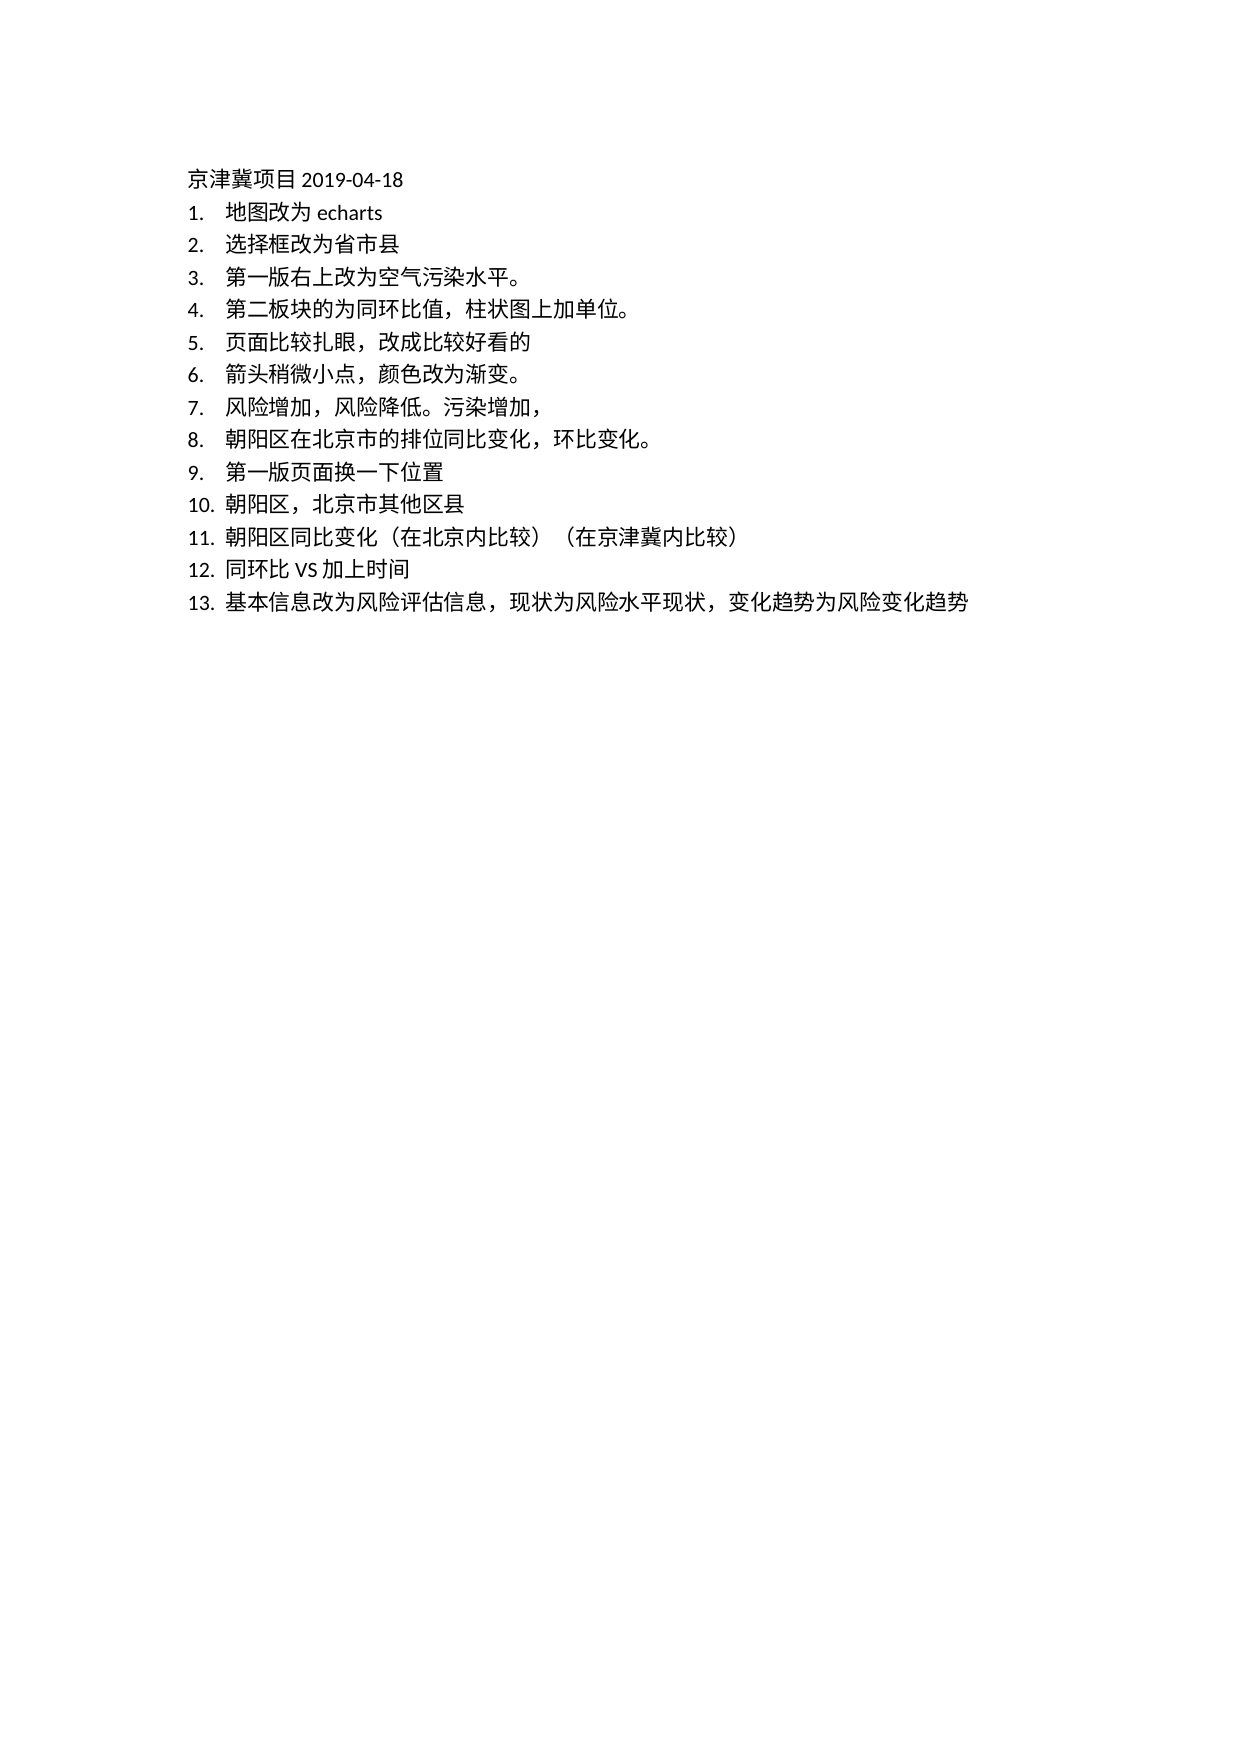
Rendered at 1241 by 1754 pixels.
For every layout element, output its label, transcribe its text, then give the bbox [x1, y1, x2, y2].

list 第二板块的为同环比值，柱状图上加单位。 [187, 292, 1053, 324]
list 基本信息改为风险评估信息，现状为风险水平现状，变化趋势为风险变化趋势 [187, 584, 1053, 617]
list 朝阳区在北京市的排位同比变化，环比变化。 [187, 422, 1053, 454]
list 地图改为echarts [187, 194, 1053, 227]
list 风险增加，风险降低。污染增加， [187, 389, 1053, 422]
list 选择框改为省市县 [187, 227, 1053, 259]
list 同环比VS 加上时间 [187, 552, 1053, 584]
list 箭头稍微小点，颜色改为渐变。 [187, 357, 1053, 389]
list 第一版页面换一下位置 [187, 454, 1053, 487]
list 第一版右上改为空气污染水平。 [187, 259, 1053, 292]
list 页面比较扎眼，改成比较好看的 [187, 324, 1053, 357]
list 朝阳区，北京市其他区县 [187, 487, 1053, 519]
list 朝阳区同比变化（在北京内比较）（在京津冀内比较） [187, 519, 1053, 552]
text 京津冀项目2019-04-18 [187, 162, 1053, 194]
